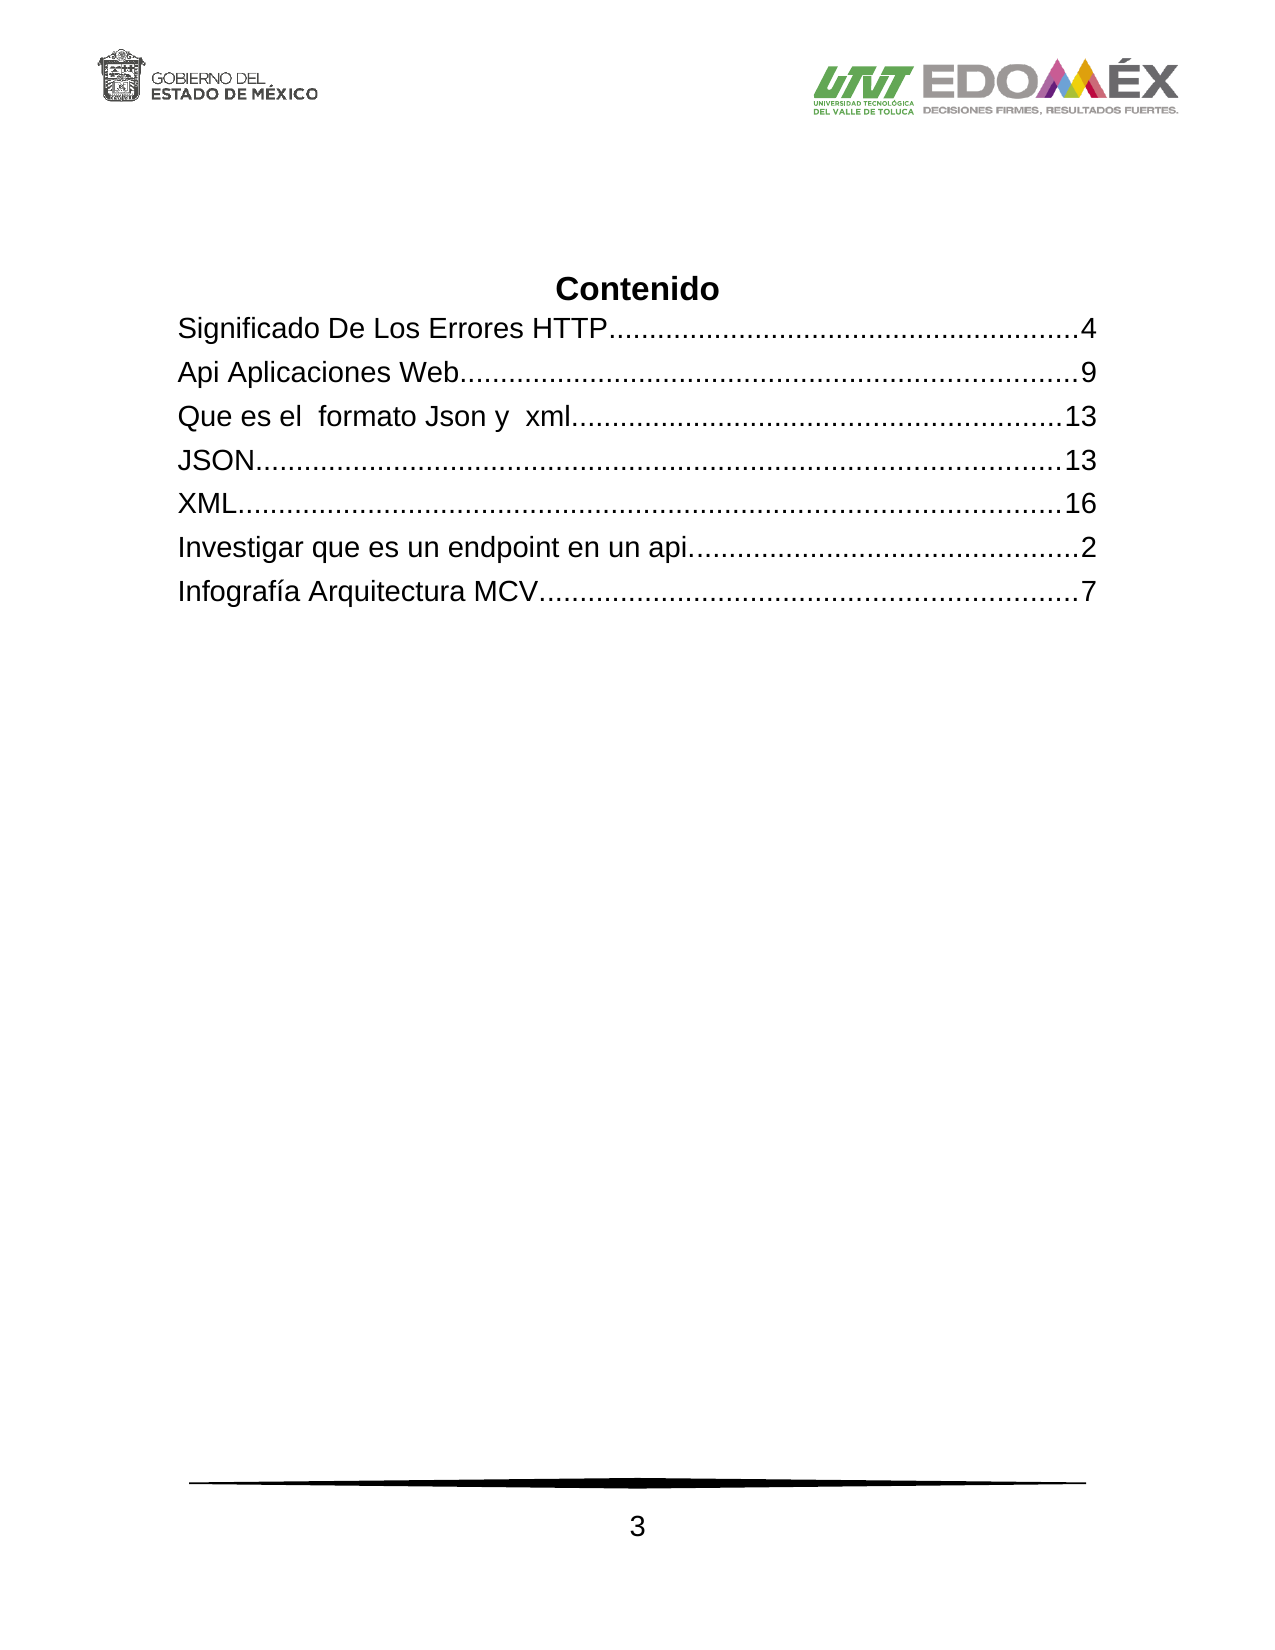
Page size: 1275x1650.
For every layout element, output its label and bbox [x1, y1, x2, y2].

picture [923, 58, 1179, 115]
picture [97, 49, 318, 102]
